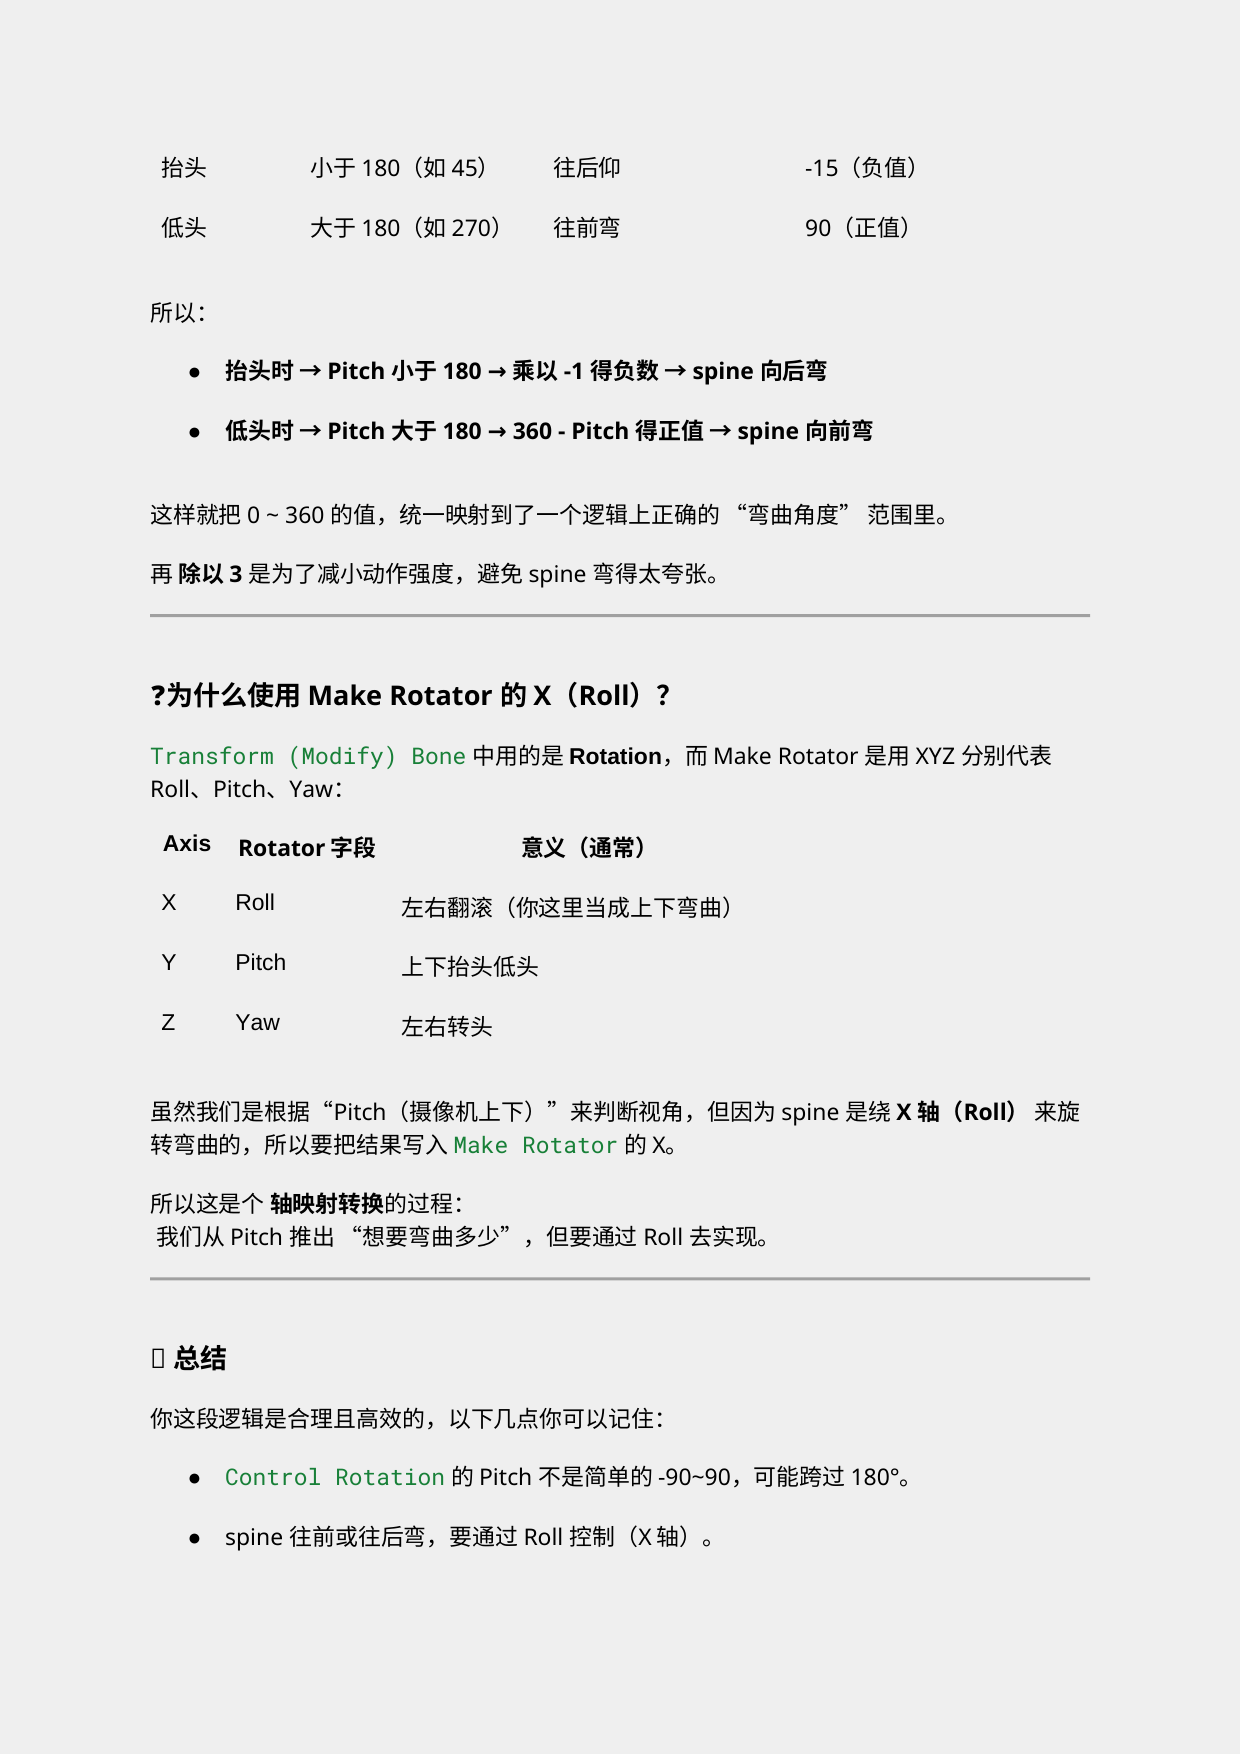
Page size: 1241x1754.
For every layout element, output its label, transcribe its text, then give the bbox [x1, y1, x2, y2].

subtitle ❓为什么使用 Make Rotator 的 X（Roll）？ [150, 673, 1090, 713]
table_cell 左右翻滚（你这里当成上下弯曲） [390, 889, 789, 949]
list 抬头时 → Pitch 小于 180 → 乘以 -1 得负数 → spine 向后弯 [187, 353, 1090, 413]
table_cell Yaw [224, 1009, 390, 1069]
table_cell Roll [224, 889, 390, 949]
table_cell -15（负值） [794, 150, 960, 210]
table_cell 小于 180（如 45） [299, 150, 542, 210]
table_header Rotator字段 [224, 830, 390, 889]
table_cell 往前弯 [542, 210, 794, 270]
text 虽然我们是根据“Pitch（摄像机上下）”来判断视角，但因为 spine 是绕 X 轴（Roll） 来旋转弯曲的，所以要把结果写入 Make Rotator 的 X。 [150, 1094, 1090, 1161]
table_cell 90（正值） [794, 210, 960, 270]
table_header 意义（通常） [390, 830, 789, 889]
list Control Rotation 的 Pitch 不是简单的 -90~90，可能跨过 180°。 [187, 1459, 1090, 1519]
text 你这段逻辑是合理且高效的，以下几点你可以记住： [150, 1401, 1090, 1434]
text 再 除以 3 是为了减小动作强度，避免 spine 弯得太夸张。 [150, 556, 1090, 589]
table_cell 往后仰 [542, 150, 794, 210]
table_cell 低头 [150, 210, 299, 270]
list spine 往前或往后弯，要通过 Roll 控制（X轴）。 [187, 1519, 1090, 1579]
text Transform (Modify) Bone 中用的是 Rotation，而 Make Rotator 是用 XYZ 分别代表 Roll、Pitch、Yaw： [150, 738, 1090, 804]
text 所以这是个 轴映射转换的过程： 我们从 Pitch 推出 “想要弯曲多少”，但要通过 Roll 去实现。 [150, 1186, 1090, 1252]
table_cell 大于 180（如 270） [299, 210, 542, 270]
table_header Axis [150, 830, 224, 889]
table_cell Y [150, 949, 224, 1009]
text 所以： [150, 295, 1090, 328]
subtitle ✅ 总结 [150, 1337, 1090, 1376]
list 低头时 → Pitch 大于 180 → 360 - Pitch 得正值 → spine 向前弯 [187, 413, 1090, 472]
table_cell Z [150, 1009, 224, 1069]
table_cell 上下抬头低头 [390, 949, 789, 1009]
table_cell X [150, 889, 224, 949]
table_cell Pitch [224, 949, 390, 1009]
table_cell 抬头 [150, 150, 299, 210]
text 这样就把 0 ~ 360 的值，统一映射到了一个逻辑上正确的 “弯曲角度” 范围里。 [150, 497, 1090, 531]
table_cell 左右转头 [390, 1009, 789, 1069]
